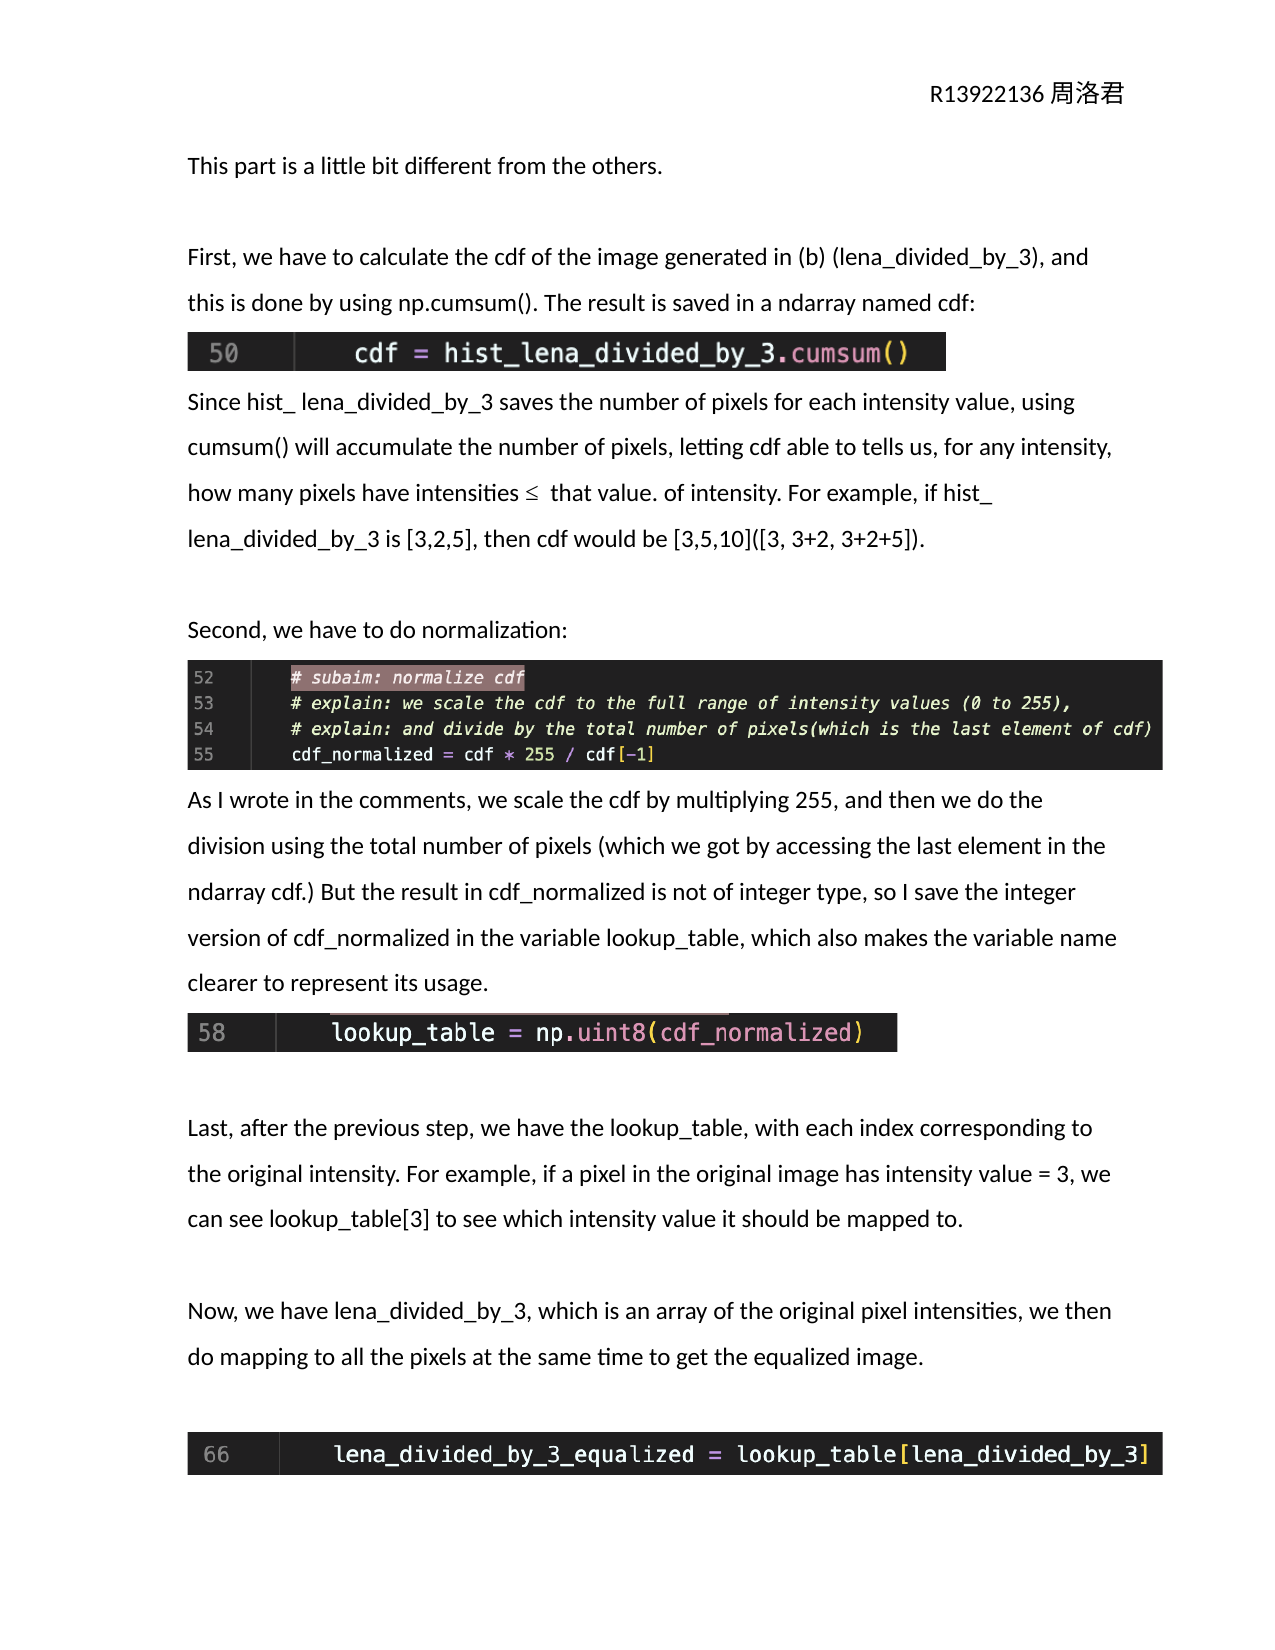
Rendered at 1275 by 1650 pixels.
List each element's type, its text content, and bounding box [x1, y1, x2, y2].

text Now, we have lena_divided_by_3, which is an array of the original pixel intensities, we then do mapping to all the pixels at the same time to get the equalized image. [187, 1295, 1125, 1371]
text First, we have to calculate the cdf of the image generated in (b) (lena_divided_by_3), and this is done by using np.cumsum(). The result is saved in a ndarray named cdf: [187, 241, 1125, 318]
picture [187, 1013, 898, 1052]
picture [187, 1432, 1163, 1475]
text As I wrote in the comments, we scale the cdf by multiplying 255, and then we do the division using the total number of pixels (which we got by accessing the last element in the ndarray cdf.) But the result in cdf_normalized is not of integer type, so I save the integer version of cdf_normalized in the variable lookup_table, which also makes the variable name clearer to represent its usage. [187, 784, 1125, 998]
text Since hist_ lena_divided_by_3 saves the number of pixels for each intensity value, using cumsum() will accumulate the number of pixels, letting cdf able to tells us, for any intensity, how many pixels have intensities that value. of intensity. For example, if hist_ lena_divided_by_3 is [3,2,5], then cdf would be [3,5,10]([3, 3+2, 3+2+5]). [187, 386, 1125, 553]
text Second, we have to do normalization: [187, 614, 1125, 645]
picture [187, 660, 1163, 770]
text Last, after the previous step, we have the lookup_table, with each index corresponding to the original intensity. For example, if a pixel in the original image has intensity value = 3, we can see lookup_table[3] to see which intensity value it should be mapped to. [187, 1112, 1125, 1234]
text This part is a little bit different from the others. [187, 150, 1125, 181]
picture [187, 332, 946, 371]
